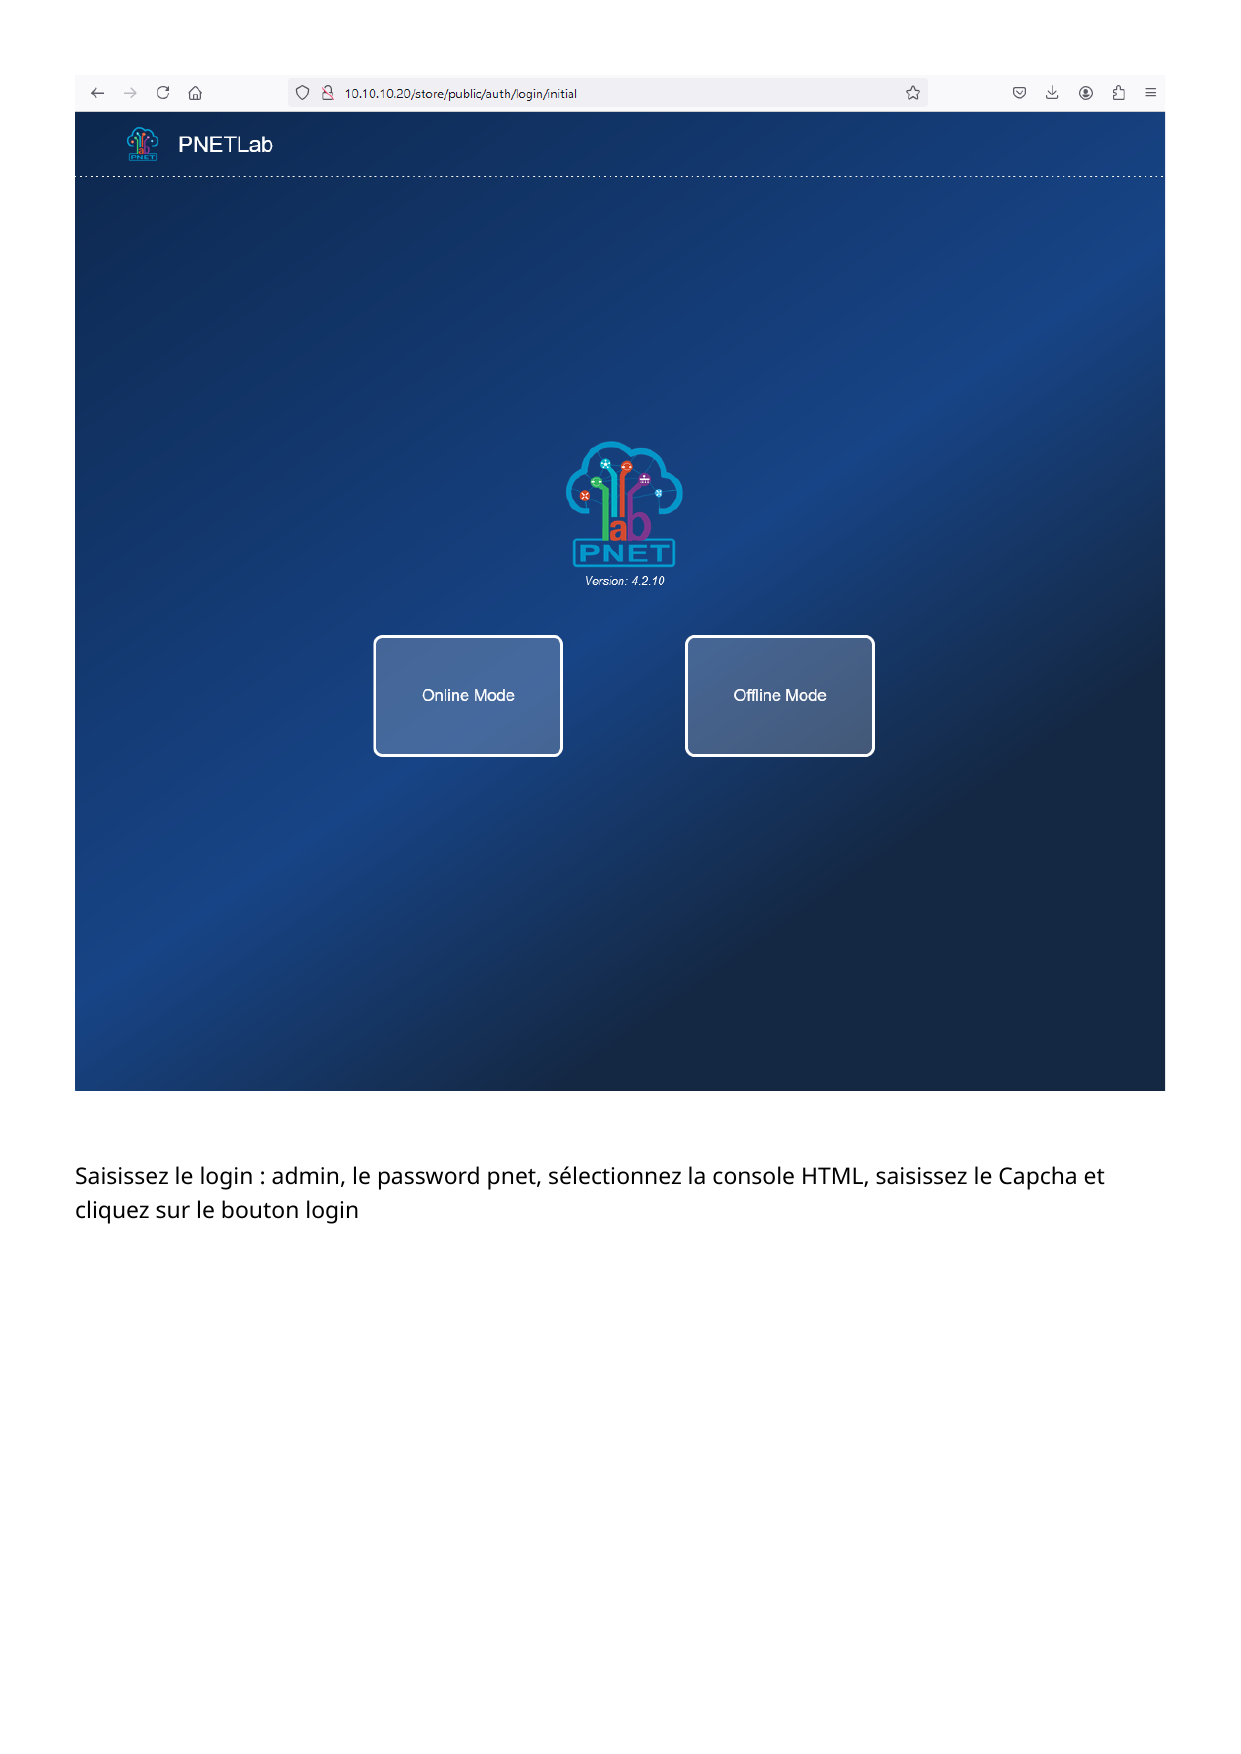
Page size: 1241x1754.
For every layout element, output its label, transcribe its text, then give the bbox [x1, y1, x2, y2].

text Saisissez le login : admin, le password pnet, sélectionnez la console HTML, saisissez le Capcha et cliquez sur le bouton login [75, 1160, 1165, 1225]
picture [75, 75, 1166, 1091]
